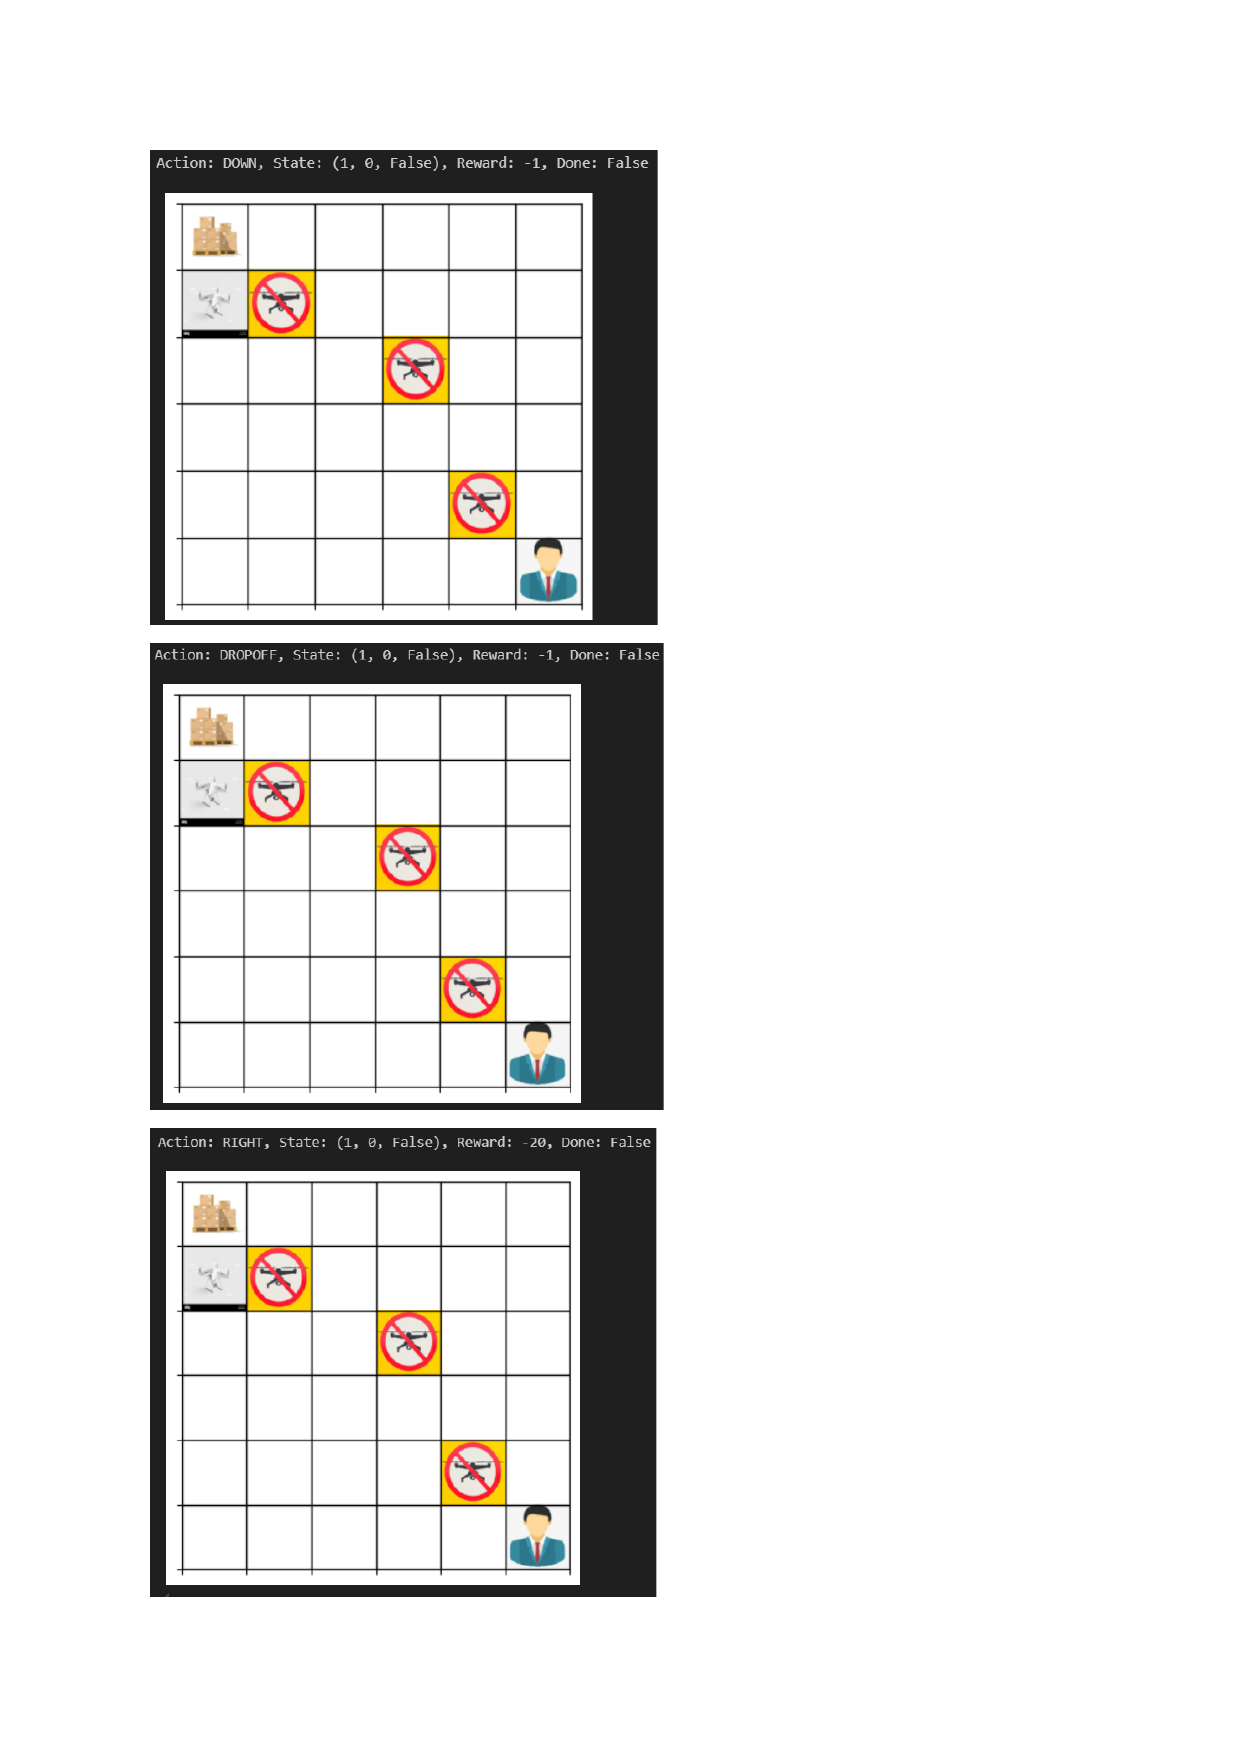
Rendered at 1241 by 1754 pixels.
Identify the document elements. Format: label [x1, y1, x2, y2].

picture [150, 643, 664, 1110]
picture [150, 1128, 657, 1597]
picture [150, 150, 658, 625]
